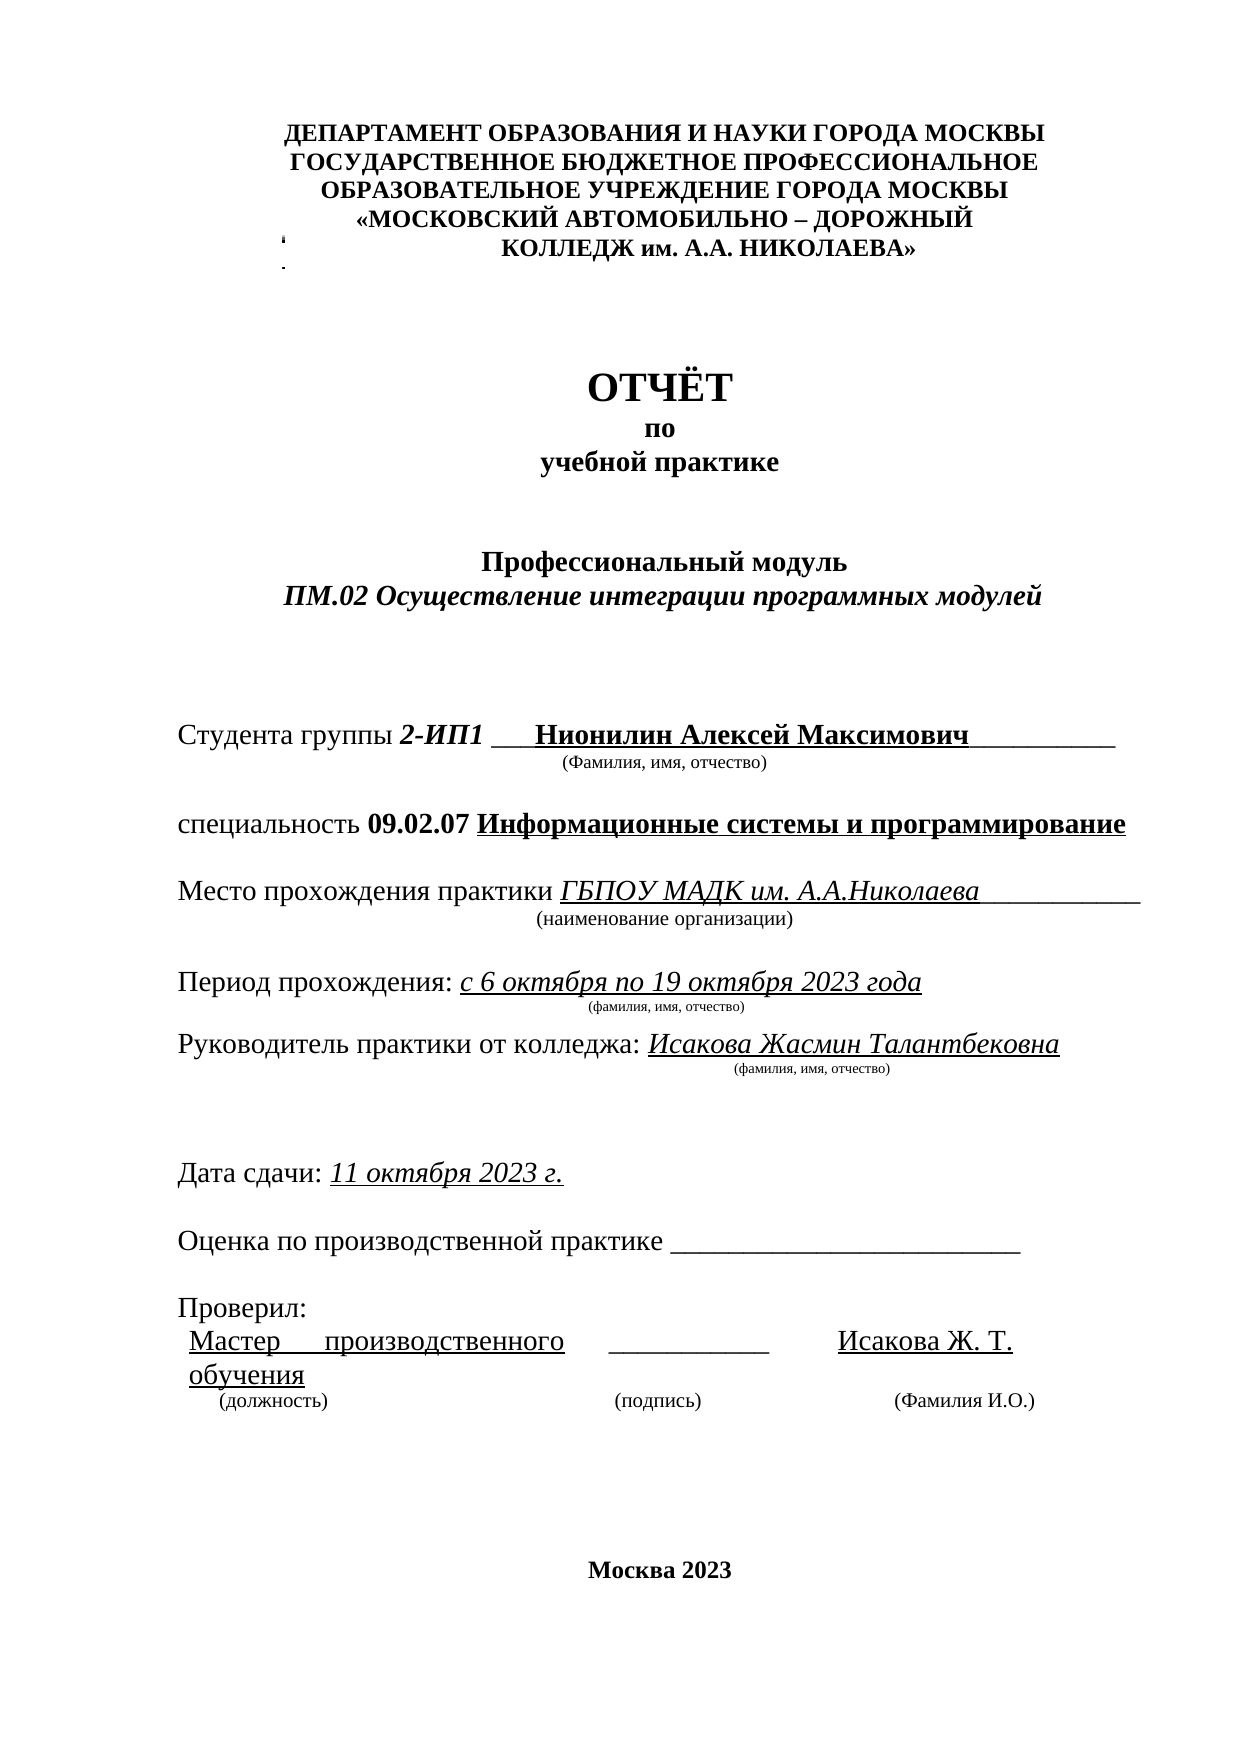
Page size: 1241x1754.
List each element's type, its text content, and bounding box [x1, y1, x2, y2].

text ОТЧЁТ [177, 362, 1142, 410]
text Проверил: [177, 1290, 1152, 1323]
table_header Мастер производственного обучения [177, 1323, 575, 1390]
text Место прохождения практики ГБПОУ МАДК им. А.А.Николаева___________ [177, 873, 1152, 906]
text Москва 2023 [177, 1555, 1142, 1584]
table_header Исакова Ж. Т. [826, 1323, 1151, 1390]
text учебной практике [177, 444, 1142, 477]
text по [177, 410, 1142, 444]
text ГОСУДАРСТВЕННОЕ БЮДЖЕТНОЕ ПРОФЕССИОНАЛЬНОЕ ОБРАЗОВАТЕЛЬНОЕ УЧРЕЖДЕНИЕ ГОРОДА МОСКВЫ [177, 147, 1152, 204]
text (фамилия, имя, отчество) [177, 997, 1152, 1026]
text Оценка по производственной практике ________________________ [177, 1223, 1152, 1256]
text Руководитель практики от колледжа: Исакова Жасмин Талантбековна [177, 1026, 1152, 1060]
text специальность 09.02.07 Информационные системы и программирование [177, 806, 1152, 839]
text КОЛЛЕДЖ им. А.А. НИКОЛАЕВА» [177, 233, 1152, 262]
text Период прохождения: с 6 октября по 19 октября 2023 года [177, 964, 1152, 997]
text «МОСКОВСКИЙ АВТОМОБИЛЬНО – ДОРОЖНЫЙ [177, 204, 1152, 233]
text (Фамилия, имя, отчество) [177, 751, 1152, 772]
text (должность) (подпись) (Фамилия И.О.) [177, 1390, 1152, 1411]
table_header ___________ [575, 1323, 826, 1390]
text ПМ.02 Осуществление интеграции программных модулей [177, 578, 1152, 612]
text (фамилия, имя, отчество) [398, 1060, 1152, 1088]
text ДЕПАРТАМЕНТ ОБРАЗОВАНИЯ И НАУКИ ГОРОДА МОСКВЫ [177, 118, 1152, 147]
text Профессиональный модуль [177, 544, 1152, 578]
text Студента группы 2-ИП1 ___Нионилин Алексей Максимович__________ [177, 717, 1152, 751]
text Дата сдачи: 11 октября 2023 г. [177, 1156, 1152, 1189]
text (наименование организации) [177, 906, 1152, 930]
